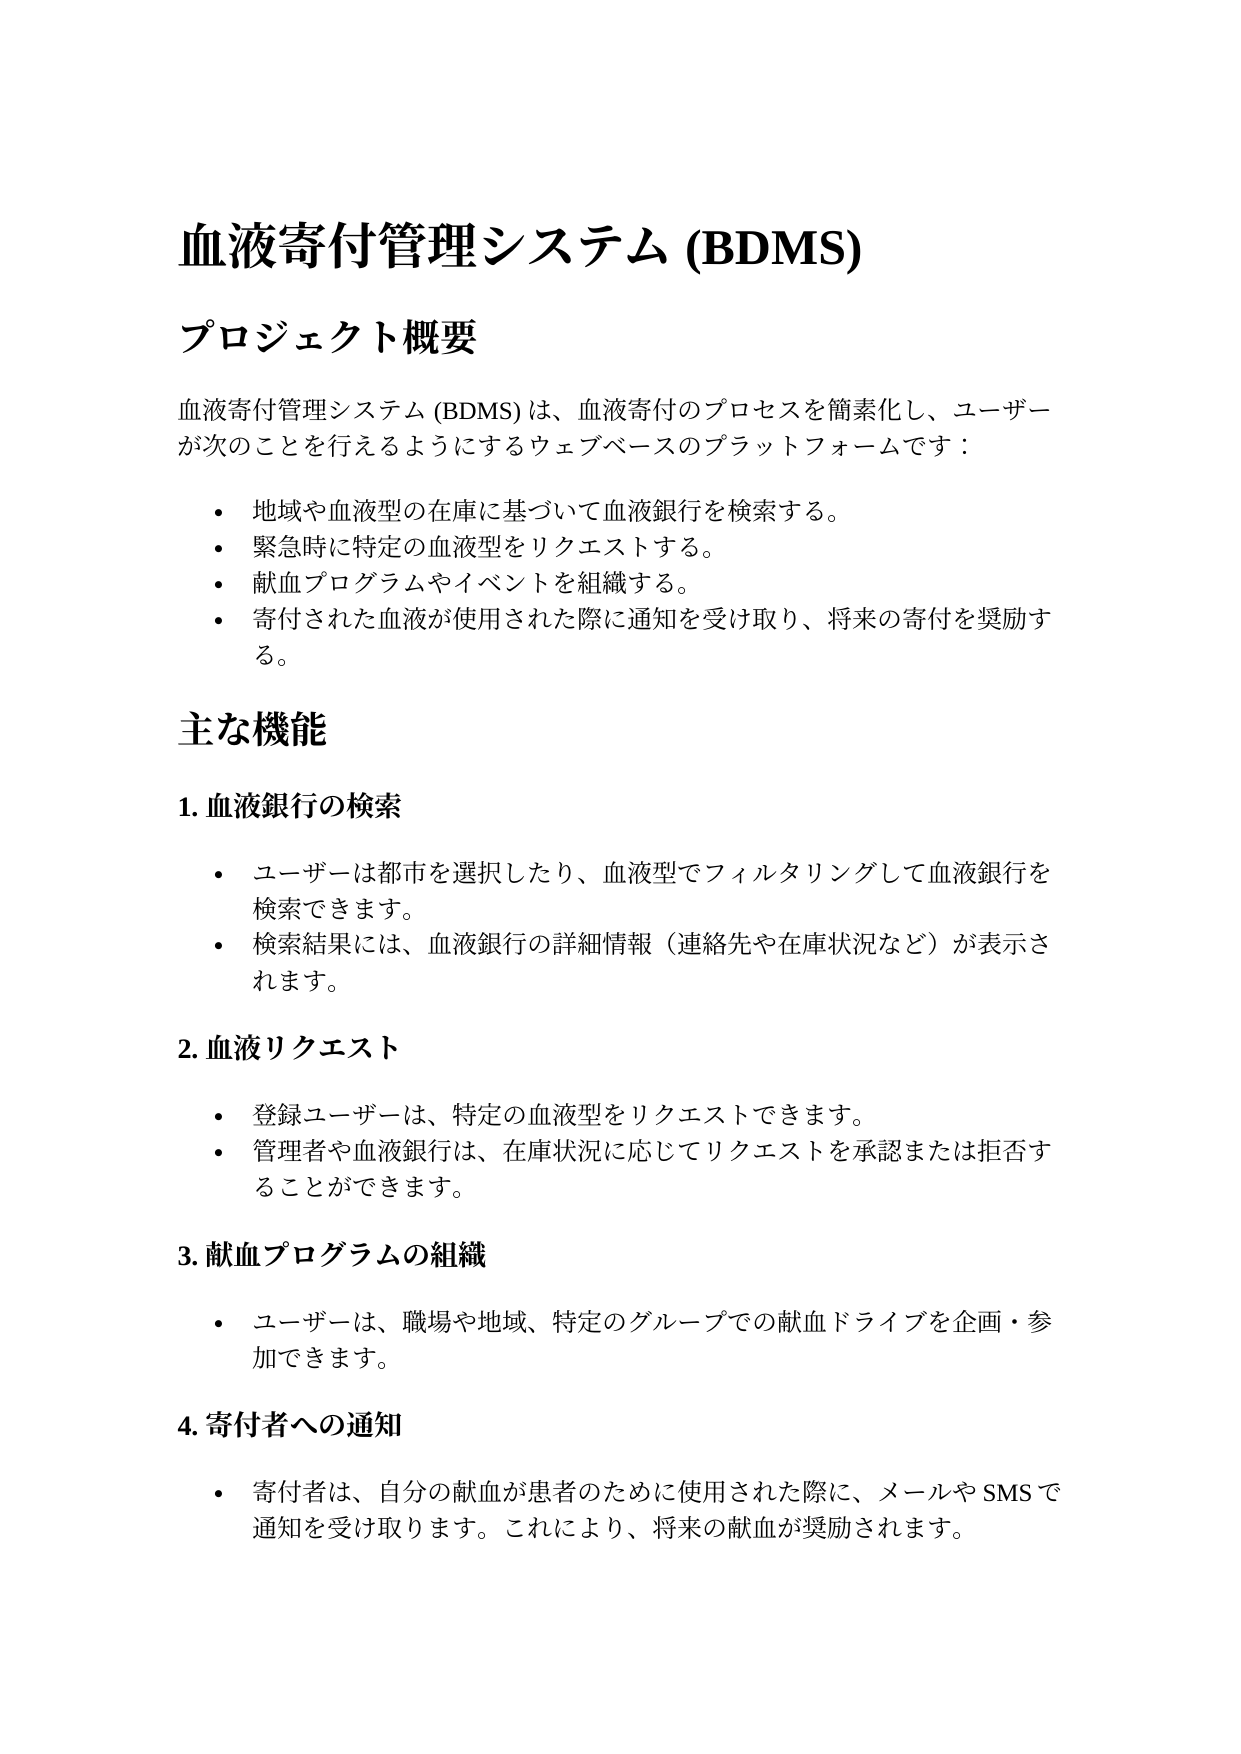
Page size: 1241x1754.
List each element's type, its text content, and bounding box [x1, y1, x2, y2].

list 寄付された血液が使用された際に通知を受け取り、将来の寄付を奨励する。 [215, 600, 1063, 672]
list 寄付者は、自分の献血が患者のために使用された際に、メールやSMSで通知を受け取ります。これにより、将来の献血が奨励されます。 [215, 1473, 1063, 1545]
list 緊急時に特定の血液型をリクエストする。 [215, 528, 1063, 564]
list 登録ユーザーは、特定の血液型をリクエストできます。 [215, 1096, 1063, 1132]
text 主な機能 [177, 701, 1063, 754]
text プロジェクト概要 [177, 308, 1063, 362]
text 1. 血液銀行の検索 [177, 784, 1063, 824]
text 血液寄付管理システム (BDMS) は、血液寄付のプロセスを簡素化し、ユーザーが次のことを行えるようにするウェブベースのプラットフォームです： [177, 391, 1063, 463]
text 4. 寄付者への通知 [177, 1403, 1063, 1444]
text 3. 献血プログラムの組織 [177, 1233, 1063, 1273]
list 献血プログラムやイベントを組織する。 [215, 564, 1063, 600]
list ユーザーは都市を選択したり、血液型でフィルタリングして血液銀行を検索できます。 [215, 853, 1063, 925]
list ユーザーは、職場や地域、特定のグループでの献血ドライブを企画・参加できます。 [215, 1302, 1063, 1374]
text 血液寄付管理システム (BDMS) [177, 207, 1063, 279]
list 検索結果には、血液銀行の詳細情報（連絡先や在庫状況など）が表示されます。 [215, 925, 1063, 997]
list 管理者や血液銀行は、在庫状況に応じてリクエストを承認または拒否することができます。 [215, 1132, 1063, 1204]
subtitle 2. 血液リクエスト [177, 1026, 1063, 1067]
list 地域や血液型の在庫に基づいて血液銀行を検索する。 [215, 492, 1063, 528]
